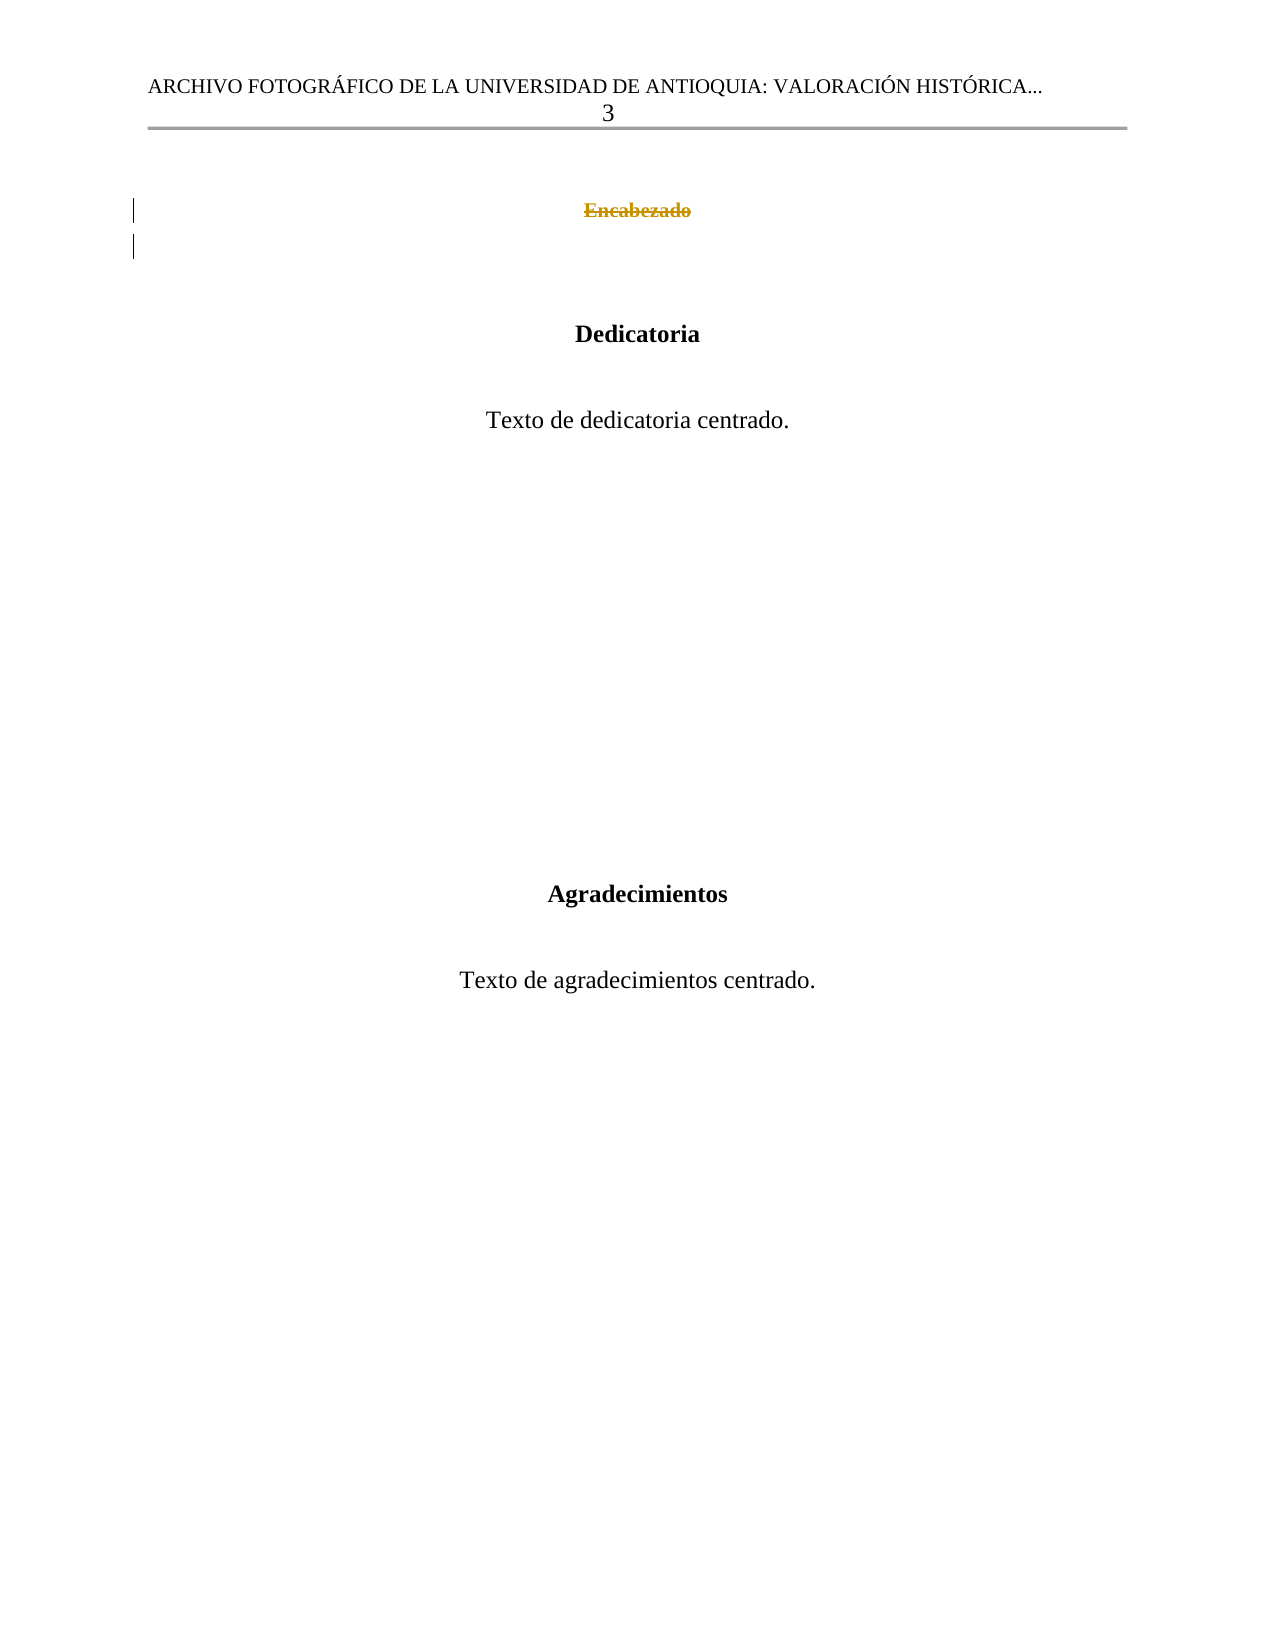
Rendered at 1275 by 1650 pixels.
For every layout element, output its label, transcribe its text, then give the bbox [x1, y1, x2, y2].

text Agradecimientos [148, 879, 1127, 908]
text Texto de dedicatoria centrado. [148, 405, 1127, 434]
text Dedicatoria [148, 319, 1127, 347]
text Texto de agradecimientos centrado. [148, 966, 1127, 994]
